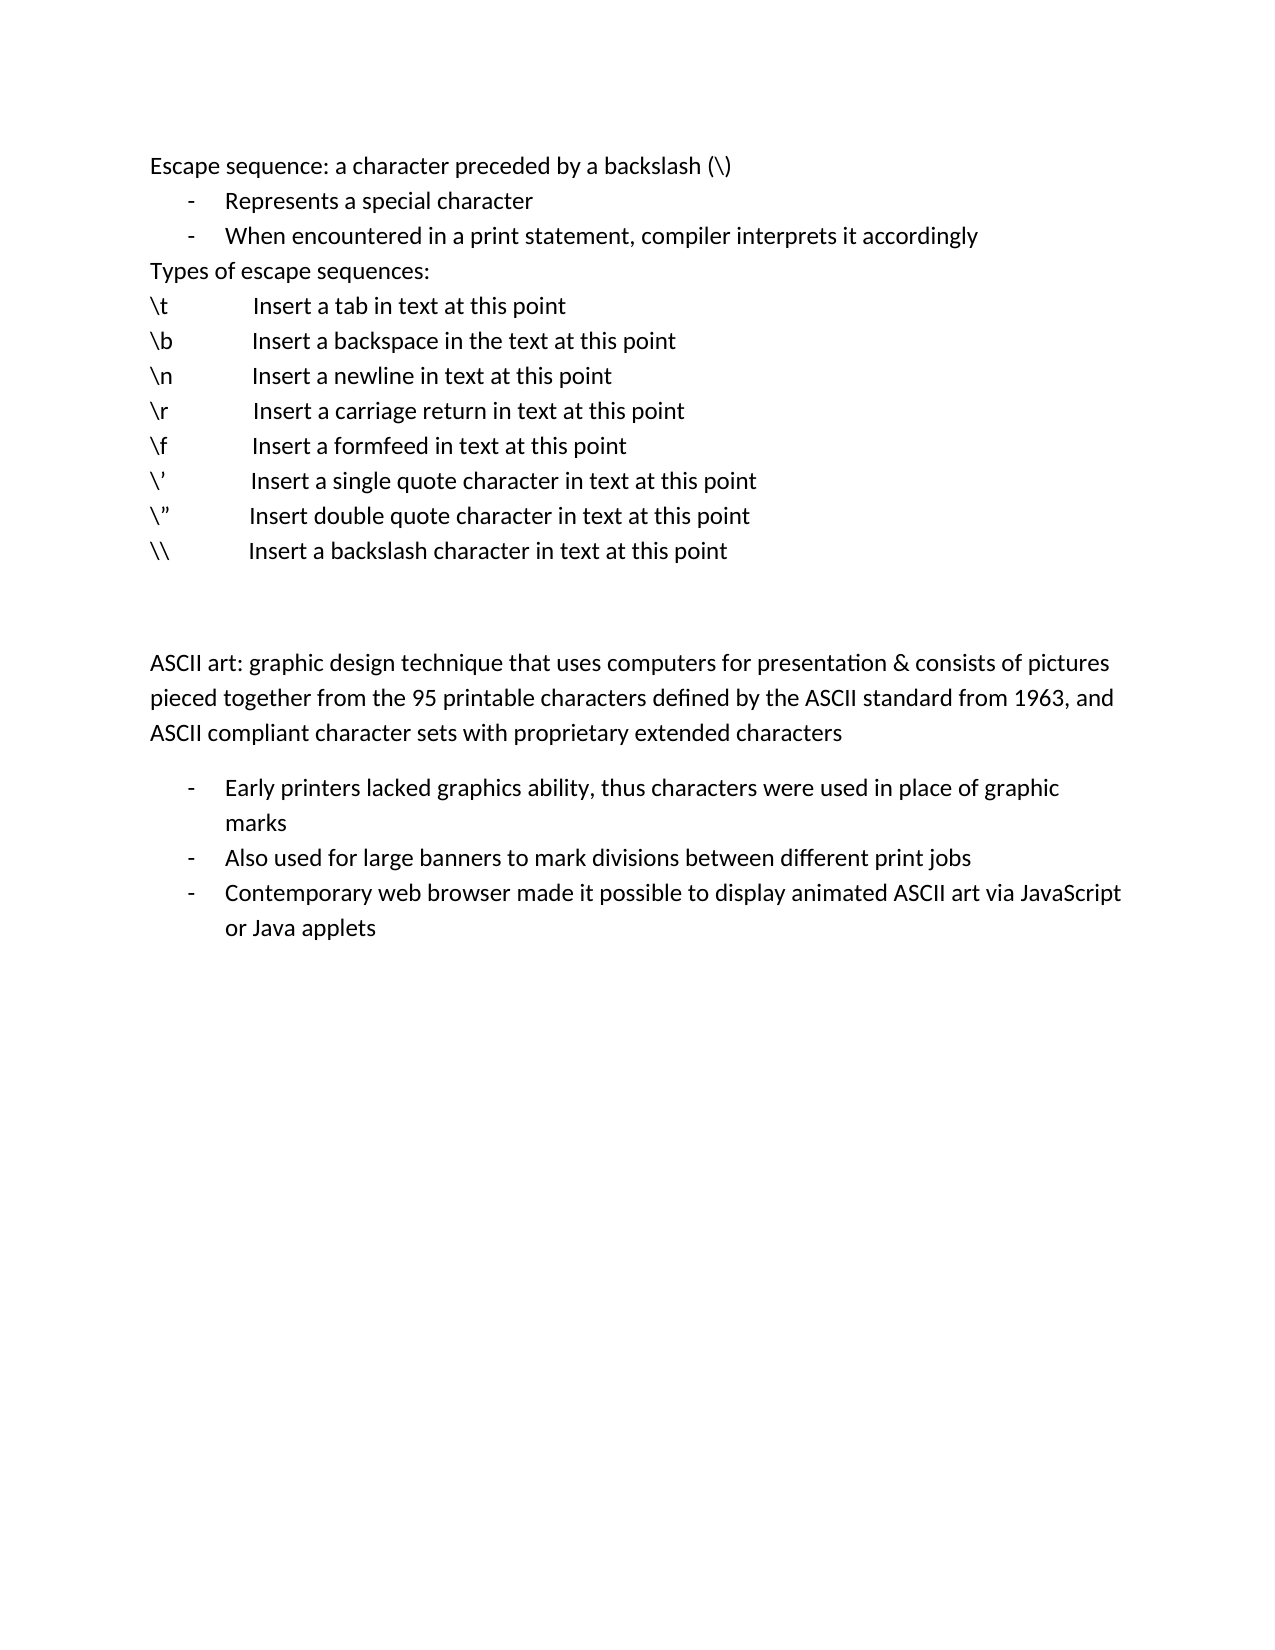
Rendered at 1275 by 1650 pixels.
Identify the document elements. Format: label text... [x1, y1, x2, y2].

list When encountered in a print statement, compiler interprets it accordingly [187, 220, 1125, 251]
text \\ Insert a backslash character in text at this point [150, 535, 1125, 566]
text \” Insert double quote character in text at this point [150, 500, 1125, 531]
text \b Insert a backspace in the text at this point [150, 325, 1125, 356]
list Represents a special character [187, 185, 1125, 216]
text ASCII art: graphic design technique that uses computers for presentation & consists of pictures pieced together from the 95 printable characters defined by the ASCII standard from 1963, and ASCII compliant character sets with proprietary extended characters [150, 647, 1125, 747]
list Contemporary web browser made it possible to display animated ASCII art via JavaScript or Java applets [187, 877, 1125, 943]
list Early printers lacked graphics ability, thus characters were used in place of graphic marks [187, 772, 1125, 838]
text \r Insert a carriage return in text at this point [150, 395, 1125, 426]
text Escape sequence: a character preceded by a backslash (\) [150, 150, 1125, 181]
text \’ Insert a single quote character in text at this point [150, 465, 1125, 496]
text Types of escape sequences: \t Insert a tab in text at this point [150, 255, 1125, 321]
text \f Insert a formfeed in text at this point [150, 430, 1125, 461]
text \n Insert a newline in text at this point [150, 360, 1125, 391]
list Also used for large banners to mark divisions between different print jobs [187, 842, 1125, 873]
